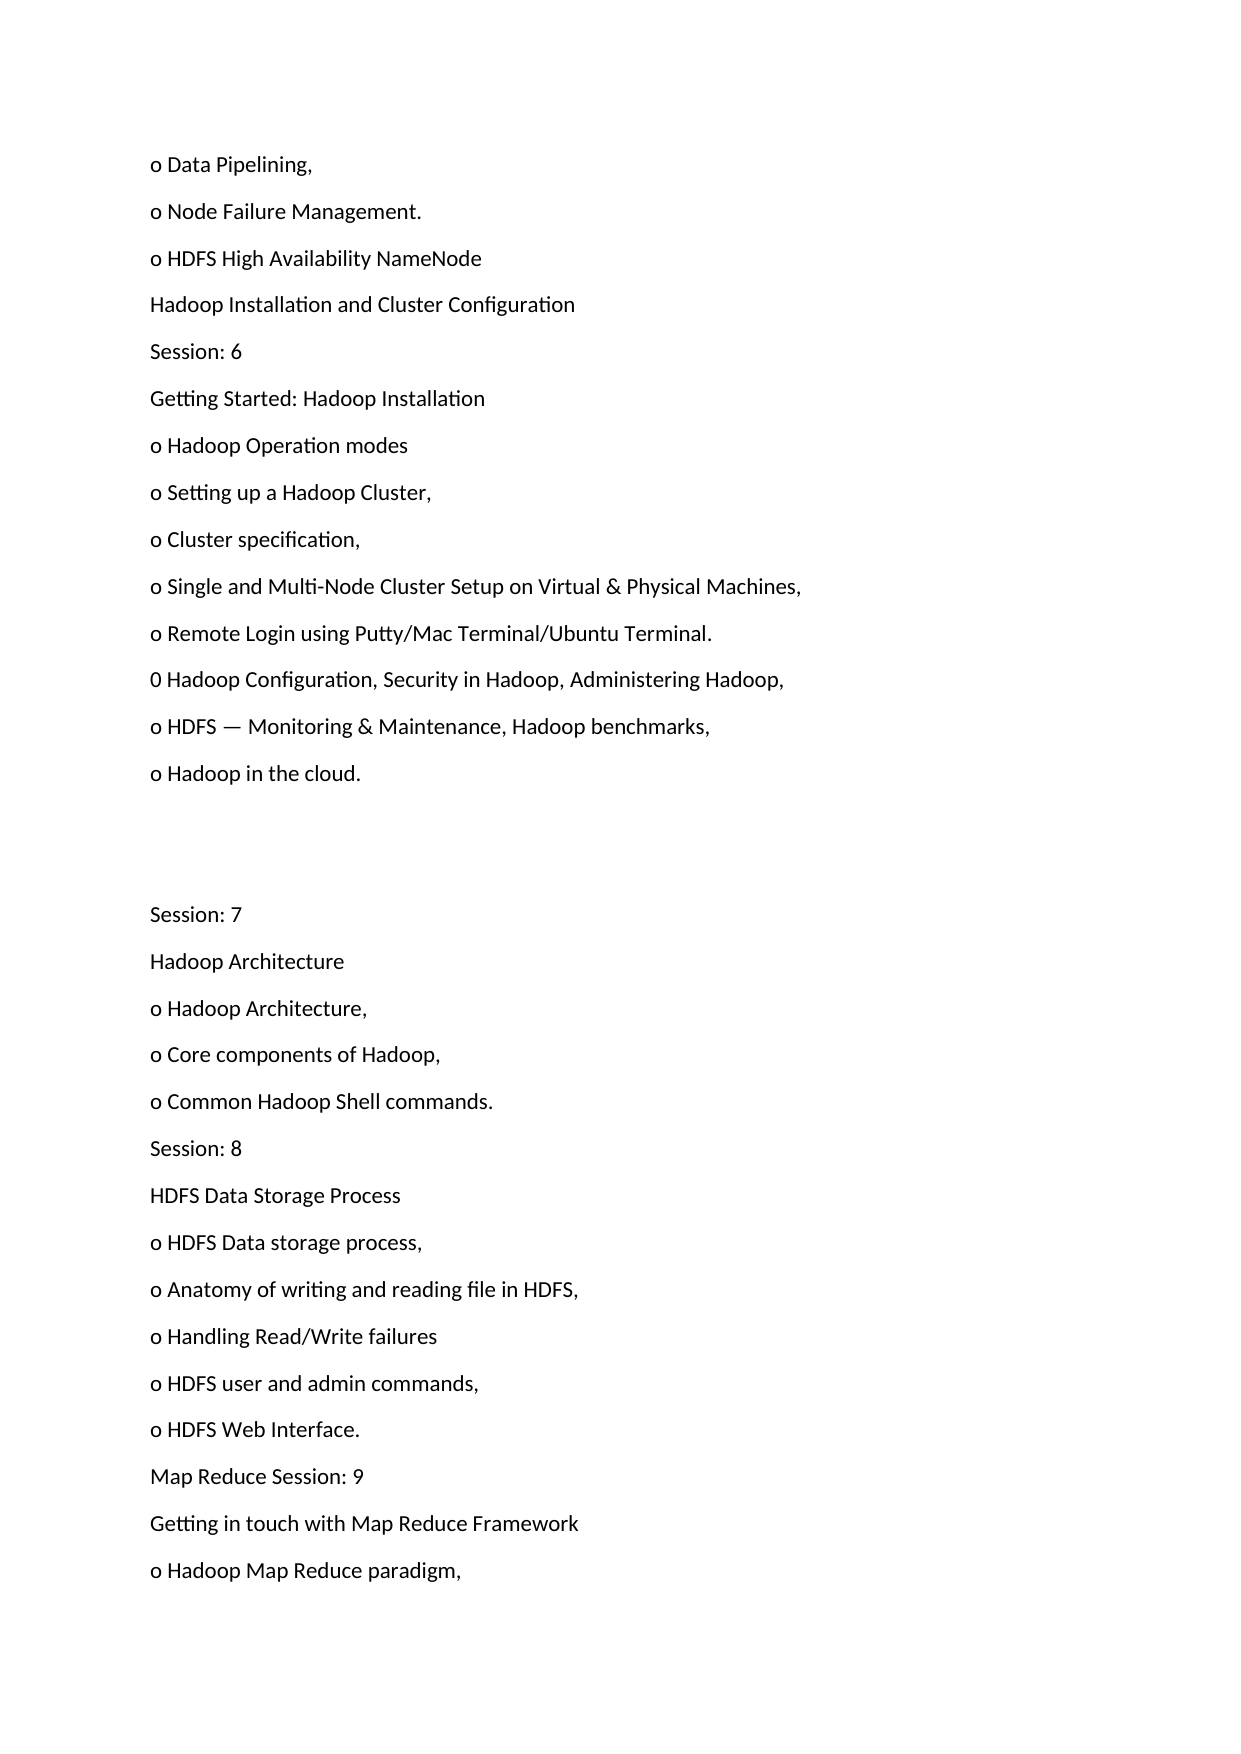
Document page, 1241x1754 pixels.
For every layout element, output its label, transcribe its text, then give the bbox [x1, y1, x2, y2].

text Session: 8 [150, 1134, 1090, 1162]
text o Cluster specification, [150, 525, 1090, 553]
text o Hadoop Operation modes [150, 431, 1090, 459]
text o Handling Read/Write failures [150, 1322, 1090, 1350]
text Map Reduce Session: 9 [150, 1462, 1090, 1491]
text Getting in touch with Map Reduce Framework [150, 1509, 1090, 1537]
text o Hadoop Map Reduce paradigm, [150, 1556, 1090, 1584]
text o Core components of Hadoop, [150, 1041, 1090, 1069]
text o HDFS user and admin commands, [150, 1369, 1090, 1397]
text o HDFS Data storage process, [150, 1228, 1090, 1256]
text Hadoop Architecture [150, 947, 1090, 975]
text o Data Pipelining, [150, 150, 1090, 178]
text Session: 6 [150, 337, 1090, 366]
text o Common Hadoop Shell commands. [150, 1087, 1090, 1116]
text o Node Failure Management. [150, 197, 1090, 225]
text o HDFS — Monitoring & Maintenance, Hadoop benchmarks, [150, 712, 1090, 741]
text o HDFS Web Interface. [150, 1416, 1090, 1444]
text o Single and Multi-Node Cluster Setup on Virtual & Physical Machines, [150, 572, 1090, 600]
text o HDFS High Availability NameNode [150, 244, 1090, 272]
text o Setting up a Hadoop Cluster, [150, 478, 1090, 506]
text Session: 7 [150, 900, 1090, 928]
text 0 Hadoop Configuration, Security in Hadoop, Administering Hadoop, [150, 666, 1090, 694]
text o Hadoop in the cloud. [150, 759, 1090, 787]
text Getting Started: Hadoop Installation [150, 384, 1090, 412]
text o Anatomy of writing and reading file in HDFS, [150, 1275, 1090, 1303]
text HDFS Data Storage Process [150, 1181, 1090, 1209]
text o Remote Login using Putty/Mac Terminal/Ubuntu Terminal. [150, 619, 1090, 647]
text Hadoop Installation and Cluster Configuration [150, 291, 1090, 319]
text o Hadoop Architecture, [150, 994, 1090, 1022]
